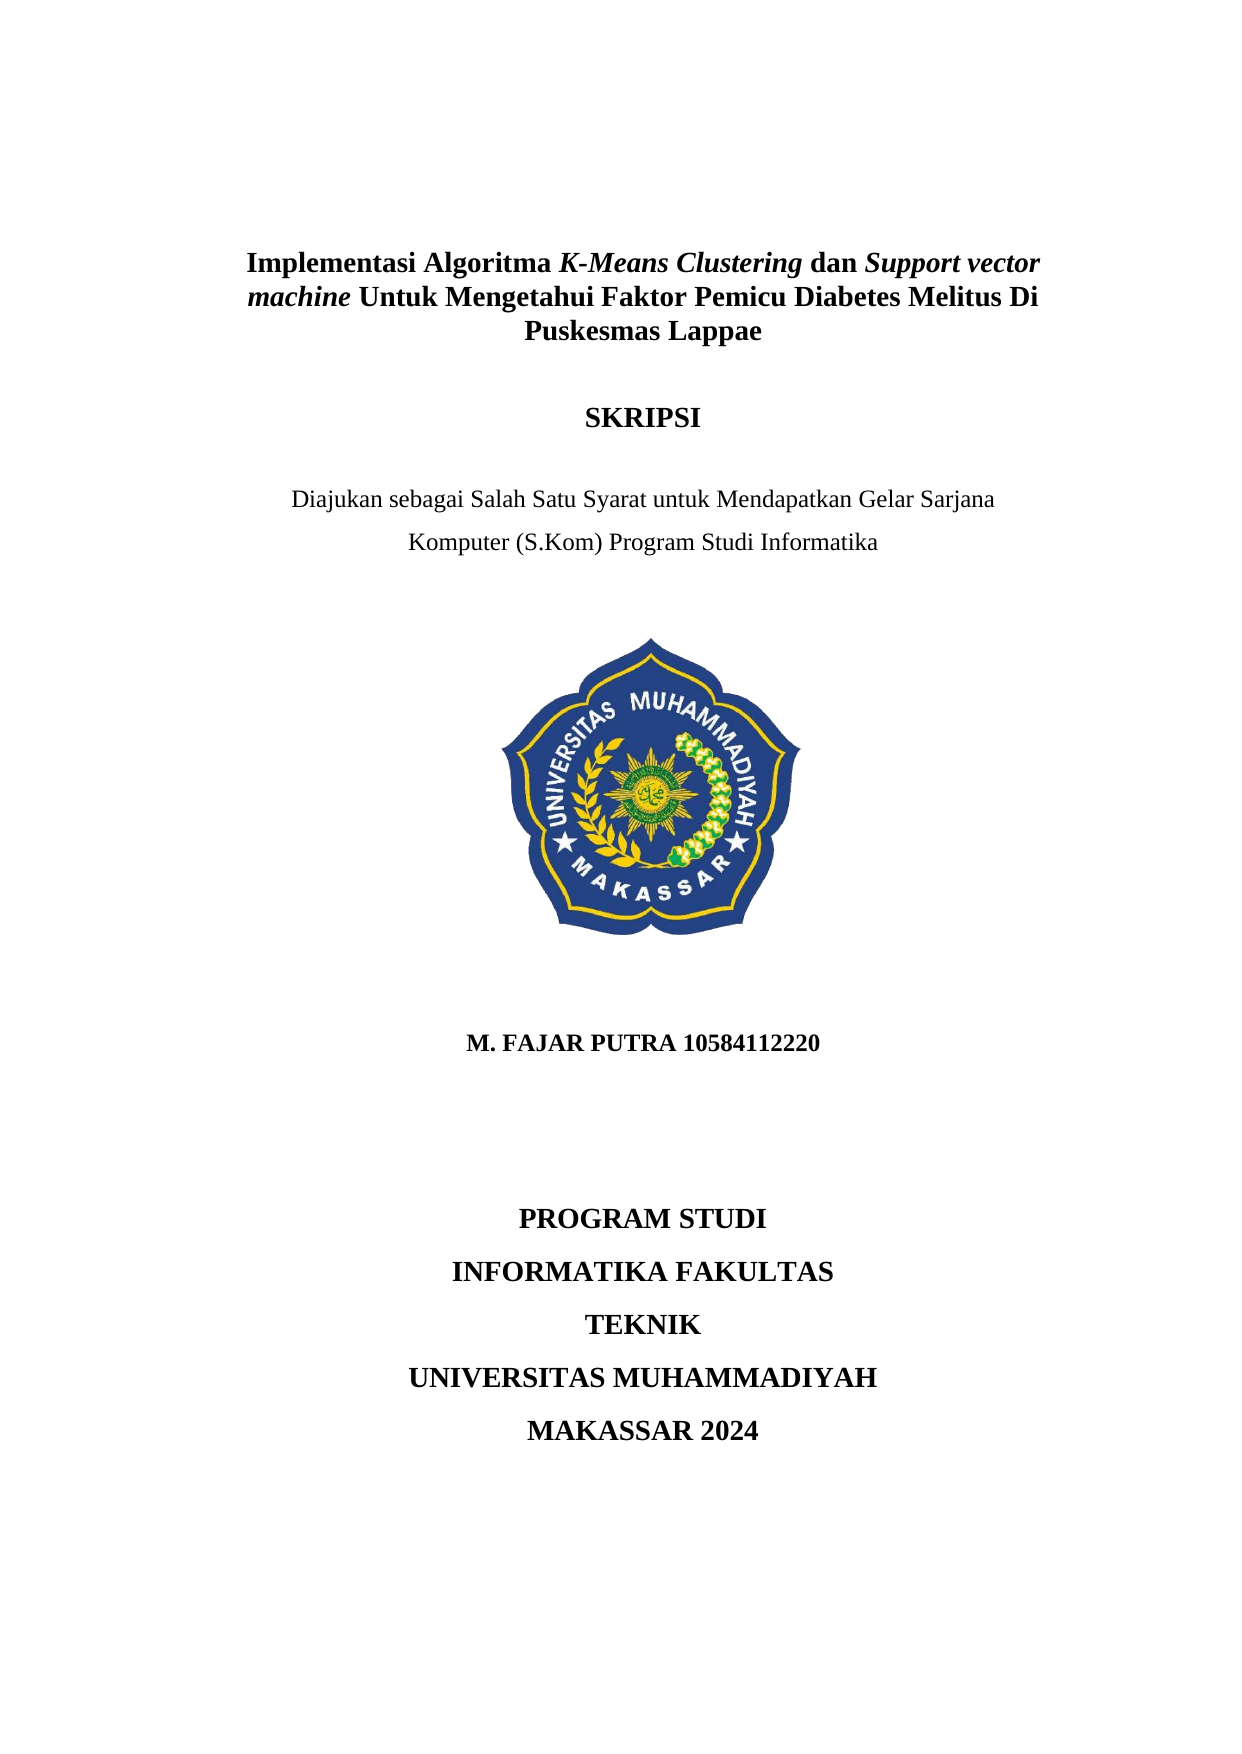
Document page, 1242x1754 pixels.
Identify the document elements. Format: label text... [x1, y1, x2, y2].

subtitle PROGRAM STUDI INFORMATIKA FAKULTAS TEKNIK [408, 1201, 878, 1341]
text Implementasi Algoritma K-Means Clustering dan Support vector machine Untuk Mengetahui Faktor Pemicu Diabetes Melitus Di Puskesmas Lappae [237, 246, 1048, 346]
picture [501, 637, 801, 935]
text Diajukan sebagai Salah Satu Syarat untuk Mendapatkan Gelar Sarjana Komputer (S.Kom) Program Studi Informatika [237, 484, 1048, 556]
text UNIVERSITAS MUHAMMADIYAH MAKASSAR 2024 [322, 1360, 963, 1446]
subtitle SKRIPSI [237, 400, 1048, 433]
text M. FAJAR PUTRA 10584112220 [466, 1028, 1067, 1057]
